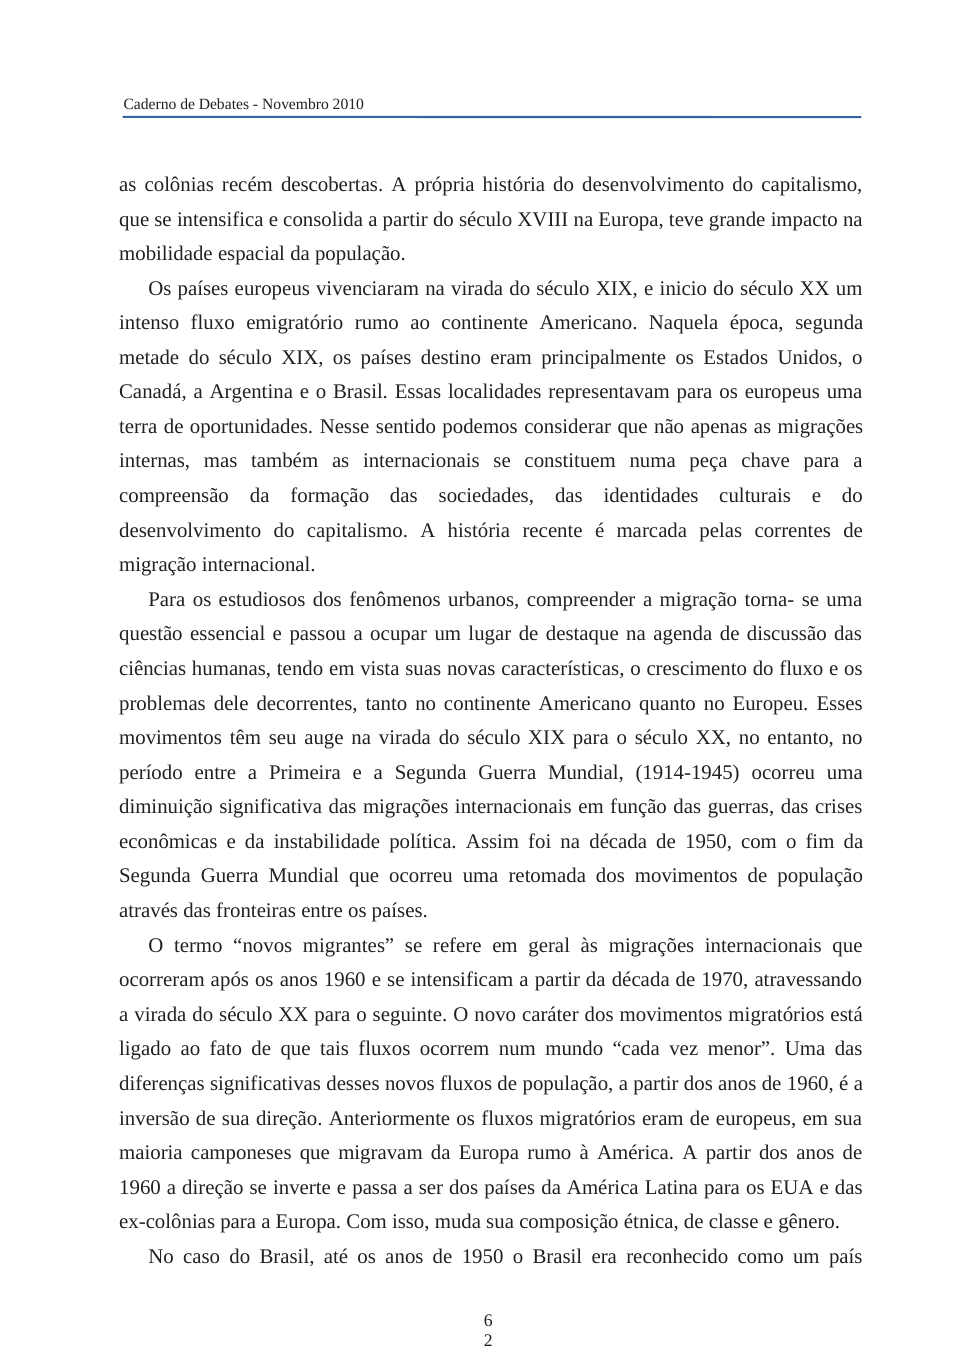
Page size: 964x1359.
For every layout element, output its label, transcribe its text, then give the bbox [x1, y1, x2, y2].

text O termo “novos migrantes” se refere em geral às migrações internacionais que ocorreram após os anos 1960 e se intensificam a partir da década de 1970, atravessando a virada do século XX para o seguinte. O novo caráter dos movimentos migratórios está ligado ao fato de que tais fluxos ocorrem num mundo “cada vez menor”. Uma das diferenças significativas desses novos fluxos de população, a partir dos anos de 1960, é a inversão de sua direção. Anteriormente os fluxos migratórios eram de europeus, em sua maioria camponeses que migravam da Europa rumo à América. A partir dos anos de 1960 a direção se inverte e passa a ser dos países da América Latina para os EUA e das ex-colônias para a Europa. Com isso, muda sua composição étnica, de classe e gênero. [119, 932, 864, 1233]
text Para os estudiosos dos fenômenos urbanos, compreender a migração torna- se uma questão essencial e passou a ocupar um lugar de destaque na agenda de discussão das ciências humanas, tendo em vista suas novas características, o crescimento do fluxo e os problemas dele decorrentes, tanto no continente Americano quanto no Europeu. Esses movimentos têm seu auge na virada do século XIX para o século XX, no entanto, no período entre a Primeira e a Segunda Guerra Mundial, (1914-1945) ocorreu uma diminuição significativa das migrações internacionais em função das guerras, das crises econômicas e da instabilidade política. Assim foi na década de 1950, com o fim da Segunda Guerra Mundial que ocorreu uma retomada dos movimentos de população através das fronteiras entre os países. [119, 587, 864, 922]
text Os países europeus vivenciaram na virada do século XIX, e inicio do século XX um intenso fluxo emigratório rumo ao continente Americano. Naquela época, segunda metade do século XIX, os países destino eram principalmente os Estados Unidos, o Canadá, a Argentina e o Brasil. Essas localidades representavam para os europeus uma terra de oportunidades. Nesse sentido podemos considerar que não apenas as migrações internas, mas também as internacionais se constituem numa peça chave para a compreensão da formação das sociedades, das identidades culturais e do desenvolvimento do capitalismo. A história recente é marcada pelas correntes de migração internacional. [119, 275, 864, 576]
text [119, 172, 864, 265]
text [119, 1244, 864, 1268]
